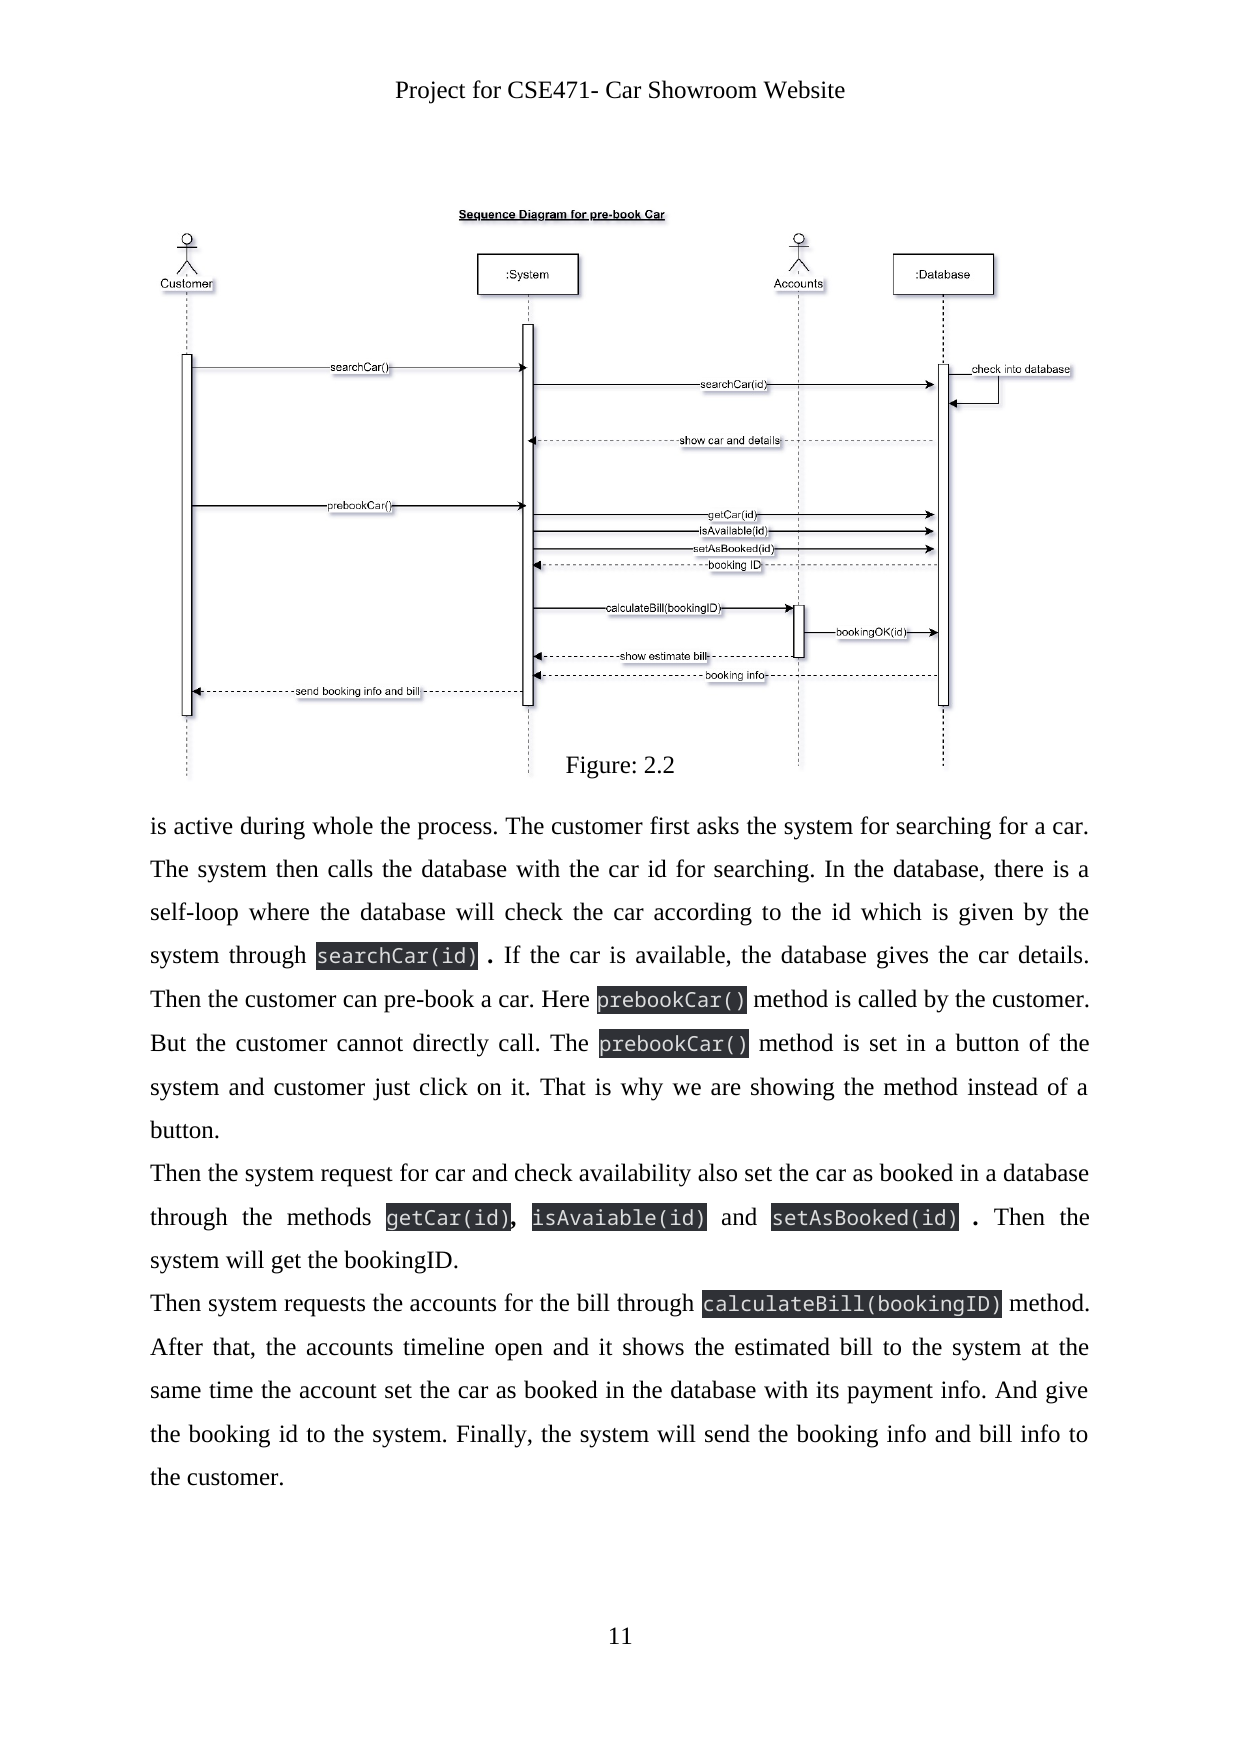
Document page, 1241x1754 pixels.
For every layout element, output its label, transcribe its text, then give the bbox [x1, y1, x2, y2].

text Then system requests the accounts for the bill through calculateBill(bookingID) method. After that, the accounts timeline open and it shows the estimated bill to the system at the same time the account set the car as booked in the database with its payment info. And give the booking id to the system. Finally, the system will send the booking info and bill info to the customer. [150, 1288, 1090, 1491]
text Then the system request for car and check availability also set the car as booked in a database through the methods getCar(id), isAvaiable(id) and setAsBooked(id) . Then the system will get the bookingID. [150, 1158, 1090, 1274]
picture [150, 193, 1087, 794]
